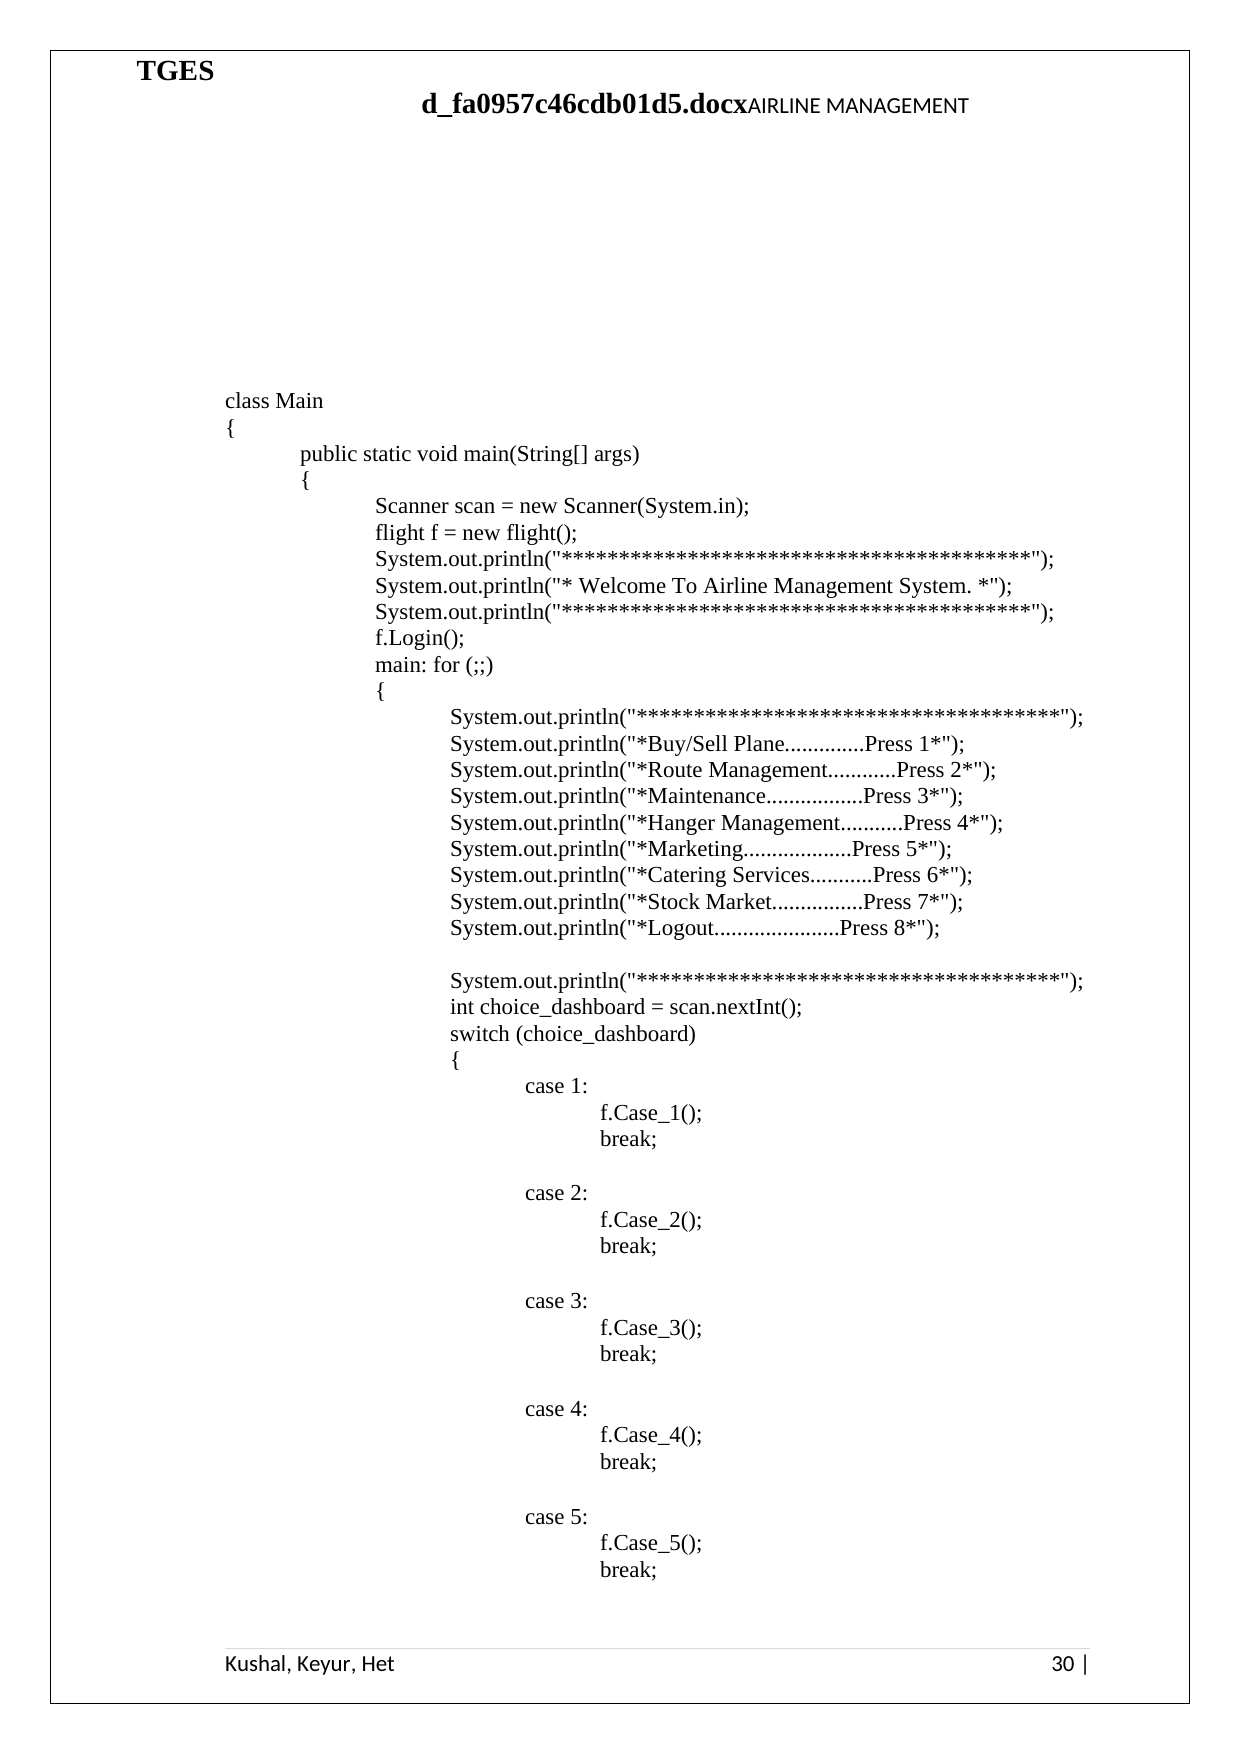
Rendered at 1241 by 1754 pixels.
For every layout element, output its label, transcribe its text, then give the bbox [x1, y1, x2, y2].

text class Main [225, 387, 1090, 413]
text f.Login(); [225, 624, 1090, 651]
text case 5: [225, 1503, 1090, 1529]
text System.out.println("*****************************************"); [375, 598, 1090, 624]
text System.out.println("*Route Management............Press 2*"); [375, 756, 1090, 782]
text case 2: [450, 1179, 1090, 1206]
text System.out.println("*************************************"); [375, 703, 1090, 730]
text f.Case_1(); [225, 1099, 1090, 1125]
text { [225, 466, 1090, 493]
text break; [225, 1556, 1090, 1582]
text public static void main(String[] args) [225, 440, 1090, 466]
text f.Case_5(); [225, 1529, 1090, 1556]
text System.out.println("*Stock Market................Press 7*"); [225, 888, 1090, 914]
text System.out.println("*Maintenance.................Press 3*"); [375, 782, 1090, 809]
text System.out.println("*Hanger Management...........Press 4*"); System.out.println("*Marketing...................Press 5*"); [375, 809, 1090, 862]
text int choice_dashboard = scan.nextInt(); [225, 993, 1090, 1020]
text break; [225, 1340, 1090, 1366]
text break; [225, 1448, 1090, 1474]
text flight f = new flight(); [225, 519, 1090, 545]
text Scanner scan = new Scanner(System.in); [225, 493, 1090, 519]
text f.Case_3(); [225, 1314, 1090, 1340]
text f.Case_2(); [225, 1206, 1090, 1232]
text System.out.println("*Catering Services...........Press 6*"); [225, 862, 1090, 888]
text { [225, 1046, 1090, 1072]
text case 1: [225, 1072, 1090, 1099]
text case 3: [225, 1287, 1090, 1314]
text { [225, 677, 1090, 703]
text System.out.println("*****************************************"); [375, 545, 1090, 572]
text switch (choice_dashboard) [225, 1020, 1090, 1046]
text break; [225, 1125, 1090, 1151]
text System.out.println("*Logout......................Press 8*"); System.out.println("*************************************"); [450, 914, 1090, 993]
text System.out.println("*Buy/Sell Plane..............Press 1*"); [375, 730, 1090, 756]
text main: for (;;) [225, 651, 1090, 677]
text case 4: [225, 1395, 1090, 1421]
text f.Case_4(); [225, 1421, 1090, 1448]
text System.out.println("* Welcome To Airline Management System. *"); [375, 572, 1090, 598]
text break; [225, 1232, 1090, 1258]
text { [225, 413, 1090, 440]
